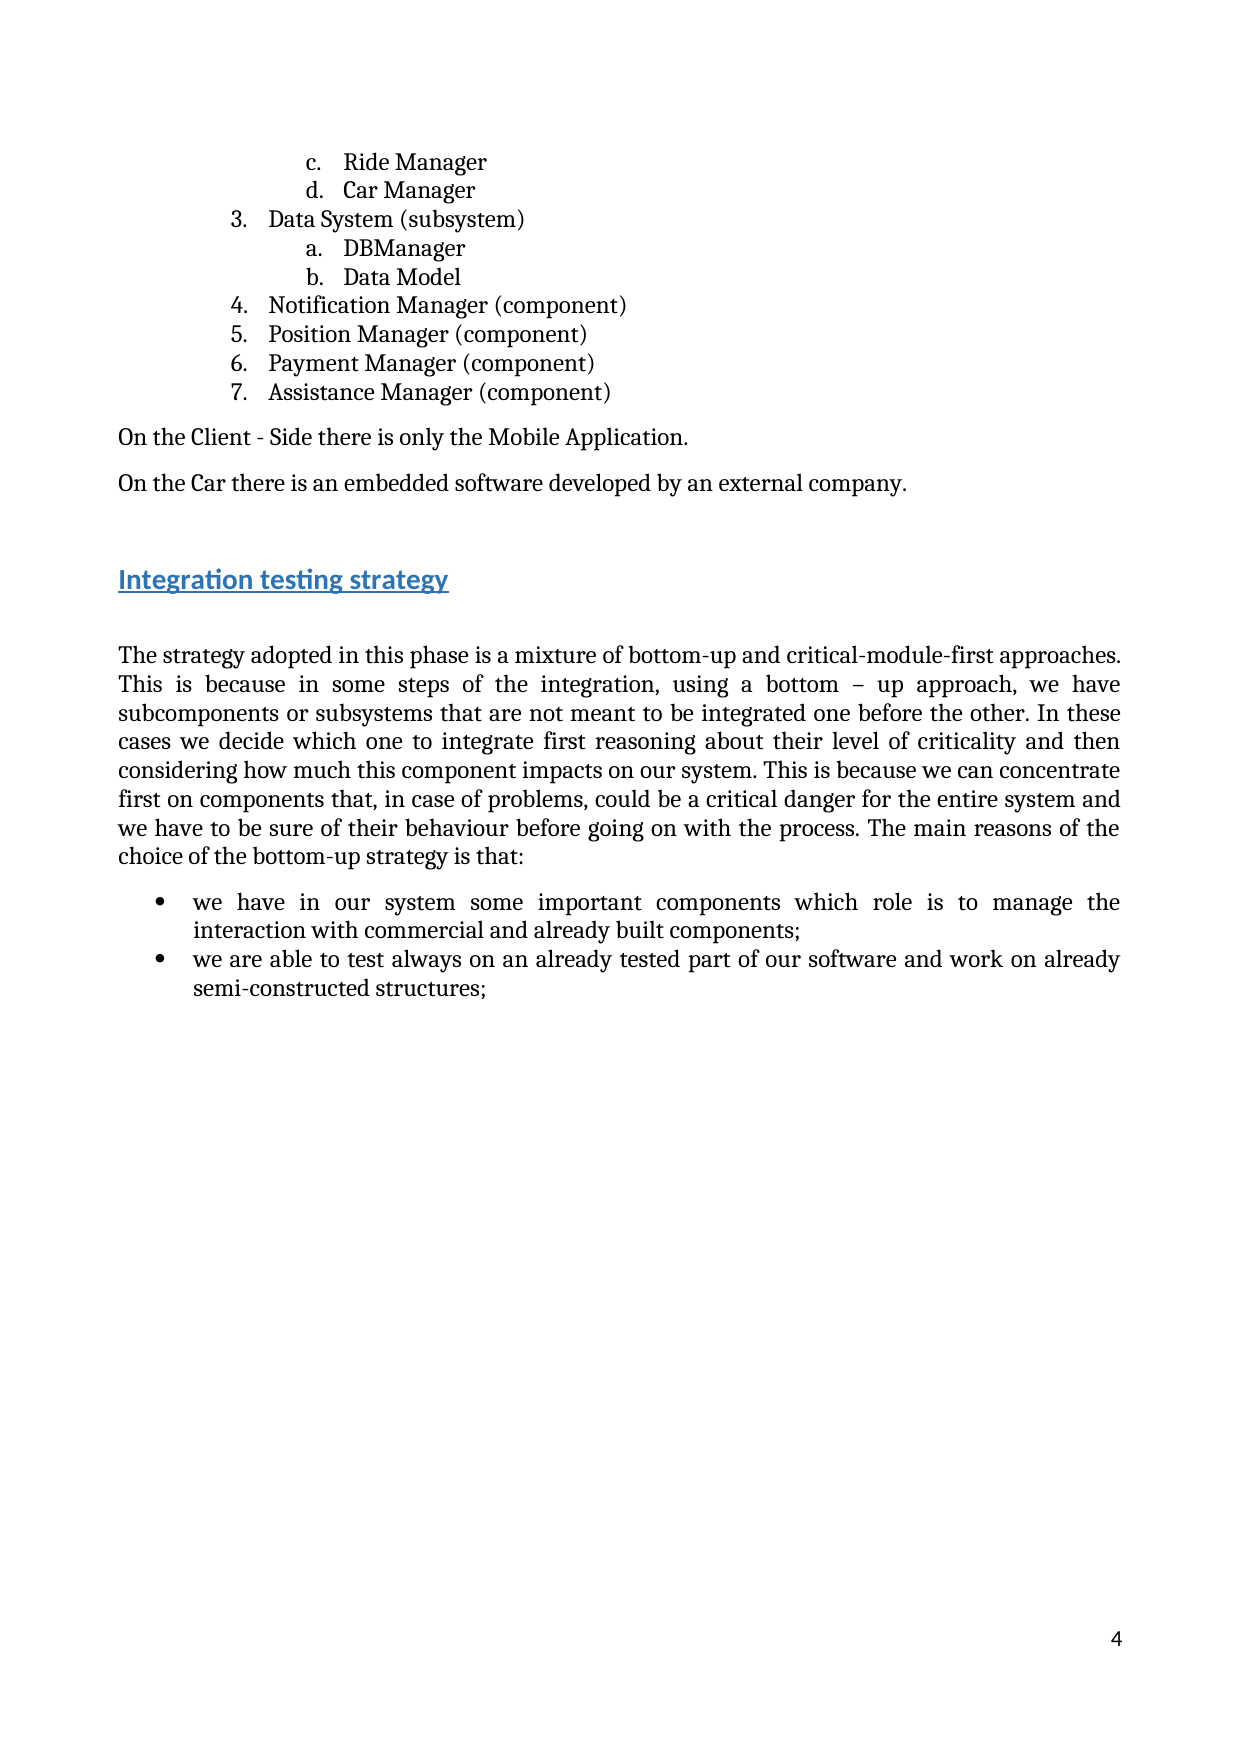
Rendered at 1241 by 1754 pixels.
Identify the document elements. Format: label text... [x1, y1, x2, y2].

subtitle Integration testing strategy [118, 561, 1122, 596]
list Ride Manager [306, 148, 1122, 176]
list Data Model [306, 263, 1122, 291]
list Car Manager [306, 176, 1122, 205]
list Position Manager (component) [231, 320, 1122, 349]
list Assistance Manager (component) [231, 378, 1122, 406]
list DBManager [306, 234, 1122, 263]
list Notification Manager (component) [231, 291, 1122, 320]
list we have in our system some important components which role is to manage the interaction with commercial and already built components; [156, 888, 1122, 945]
list Payment Manager (component) [231, 349, 1122, 378]
list we are able to test always on an already tested part of our software and work on already semi-constructed structures; [156, 945, 1122, 1003]
text On the Car there is an embedded software developed by an external company. [118, 468, 1122, 497]
text On the Client - Side there is only the Mobile Application. [118, 423, 1122, 452]
text The strategy adopted in this phase is a mixture of bottom-up and critical-module-first approaches. This is because in some steps of the integration, using a bottom – up approach, we have subcomponents or subsystems that are not meant to be integrated one before the other. In these cases we decide which one to integrate first reasoning about their level of criticality and then considering how much this component impacts on our system. This is because we can concentrate first on components that, in case of problems, could be a critical danger for the entire system and we have to be sure of their behaviour before going on with the process. The main reasons of the choice of the bottom-up strategy is that: [118, 641, 1122, 871]
list Data System (subsystem) [231, 205, 1122, 234]
